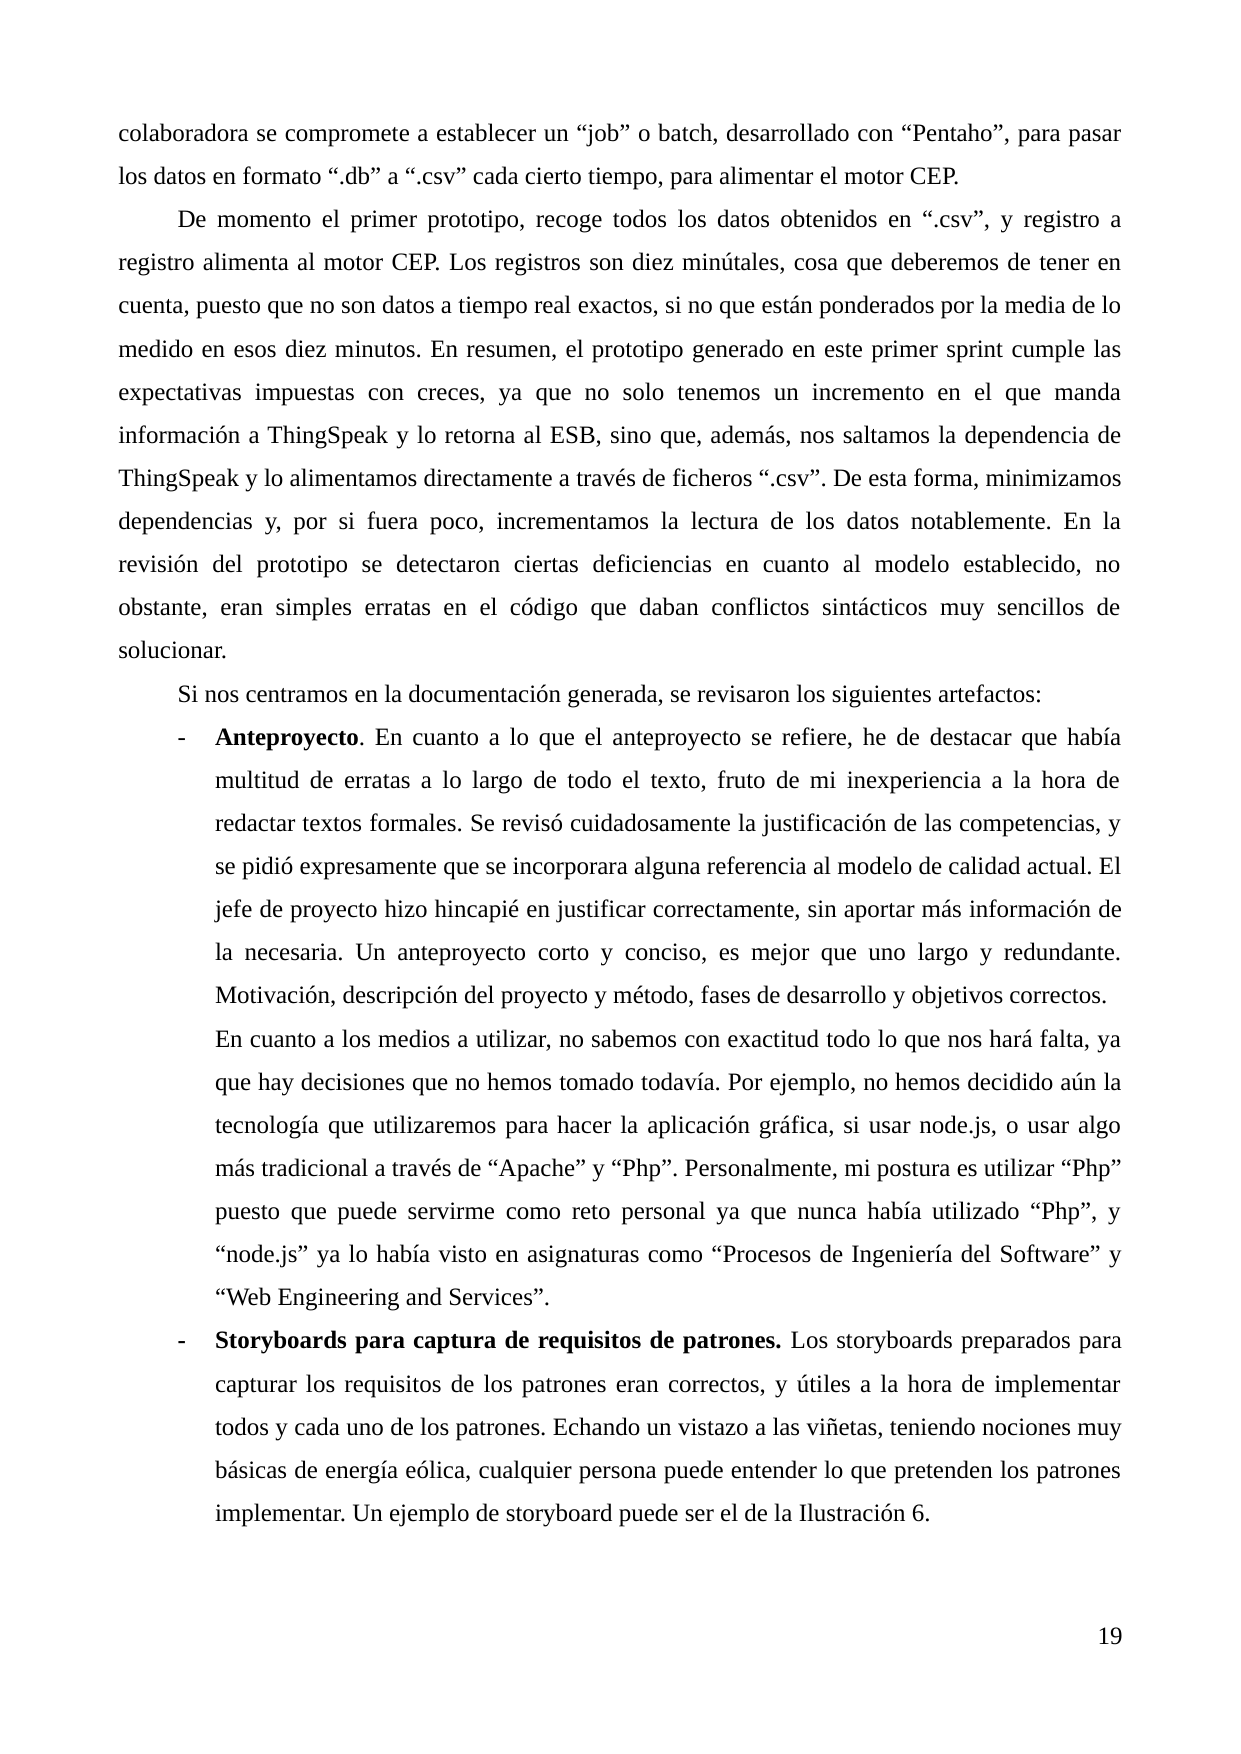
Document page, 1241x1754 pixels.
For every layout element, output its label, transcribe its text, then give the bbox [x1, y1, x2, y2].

text De momento el primer prototipo, recoge todos los datos obtenidos en “.csv”, y registro a registro alimenta al motor CEP. Los registros son diez minútales, cosa que deberemos de tener en cuenta, puesto que no son datos a tiempo real exactos, si no que están ponderados por la media de lo medido en esos diez minutos. En resumen, el prototipo generado en este primer sprint cumple las expectativas impuestas con creces, ya que no solo tenemos un incremento en el que manda información a ThingSpeak y lo retorna al ESB, sino que, además, nos saltamos la dependencia de ThingSpeak y lo alimentamos directamente a través de ficheros “.csv”. De esta forma, minimizamos dependencias y, por si fuera poco, incrementamos la lectura de los datos notablemente. En la revisión del prototipo se detectaron ciertas deficiencias en cuanto al modelo establecido, no obstante, eran simples erratas en el código que daban conflictos sintácticos muy sencillos de solucionar. [118, 204, 1122, 664]
list En cuanto a los medios a utilizar, no sabemos con exactitud todo lo que nos hará falta, ya que hay decisiones que no hemos tomado todavía. Por ejemplo, no hemos decidido aún la tecnología que utilizaremos para hacer la aplicación gráfica, si usar node.js, o usar algo más tradicional a través de “Apache” y “Php”. Personalmente, mi postura es utilizar “Php” puesto que puede servirme como reto personal ya que nunca había utilizado “Php”, y “node.js” ya lo había visto en asignaturas como “Procesos de Ingeniería del Software” y “Web Engineering and Services”. [215, 1024, 1122, 1311]
text Si nos centramos en la documentación generada, se revisaron los siguientes artefactos: [118, 679, 1122, 707]
list Storyboards para captura de requisitos de patrones. Los storyboards preparados para capturar los requisitos de los patrones eran correctos, y útiles a la hora de implementar todos y cada uno de los patrones. Echando un vistazo a las viñetas, teniendo nociones muy básicas de energía eólica, cualquier persona puede entender lo que pretenden los patrones implementar. Un ejemplo de storyboard puede ser el de la Ilustración 6. [177, 1326, 1122, 1527]
list Anteproyecto. En cuanto a lo que el anteproyecto se refiere, he de destacar que había multitud de erratas a lo largo de todo el texto, fruto de mi inexperiencia a la hora de redactar textos formales. Se revisó cuidadosamente la justificación de las competencias, y se pidió expresamente que se incorporara alguna referencia al modelo de calidad actual. El jefe de proyecto hizo hincapié en justificar correctamente, sin aportar más información de la necesaria. Un anteproyecto corto y conciso, es mejor que uno largo y redundante. Motivación, descripción del proyecto y método, fases de desarrollo y objetivos correctos. [177, 722, 1122, 1009]
